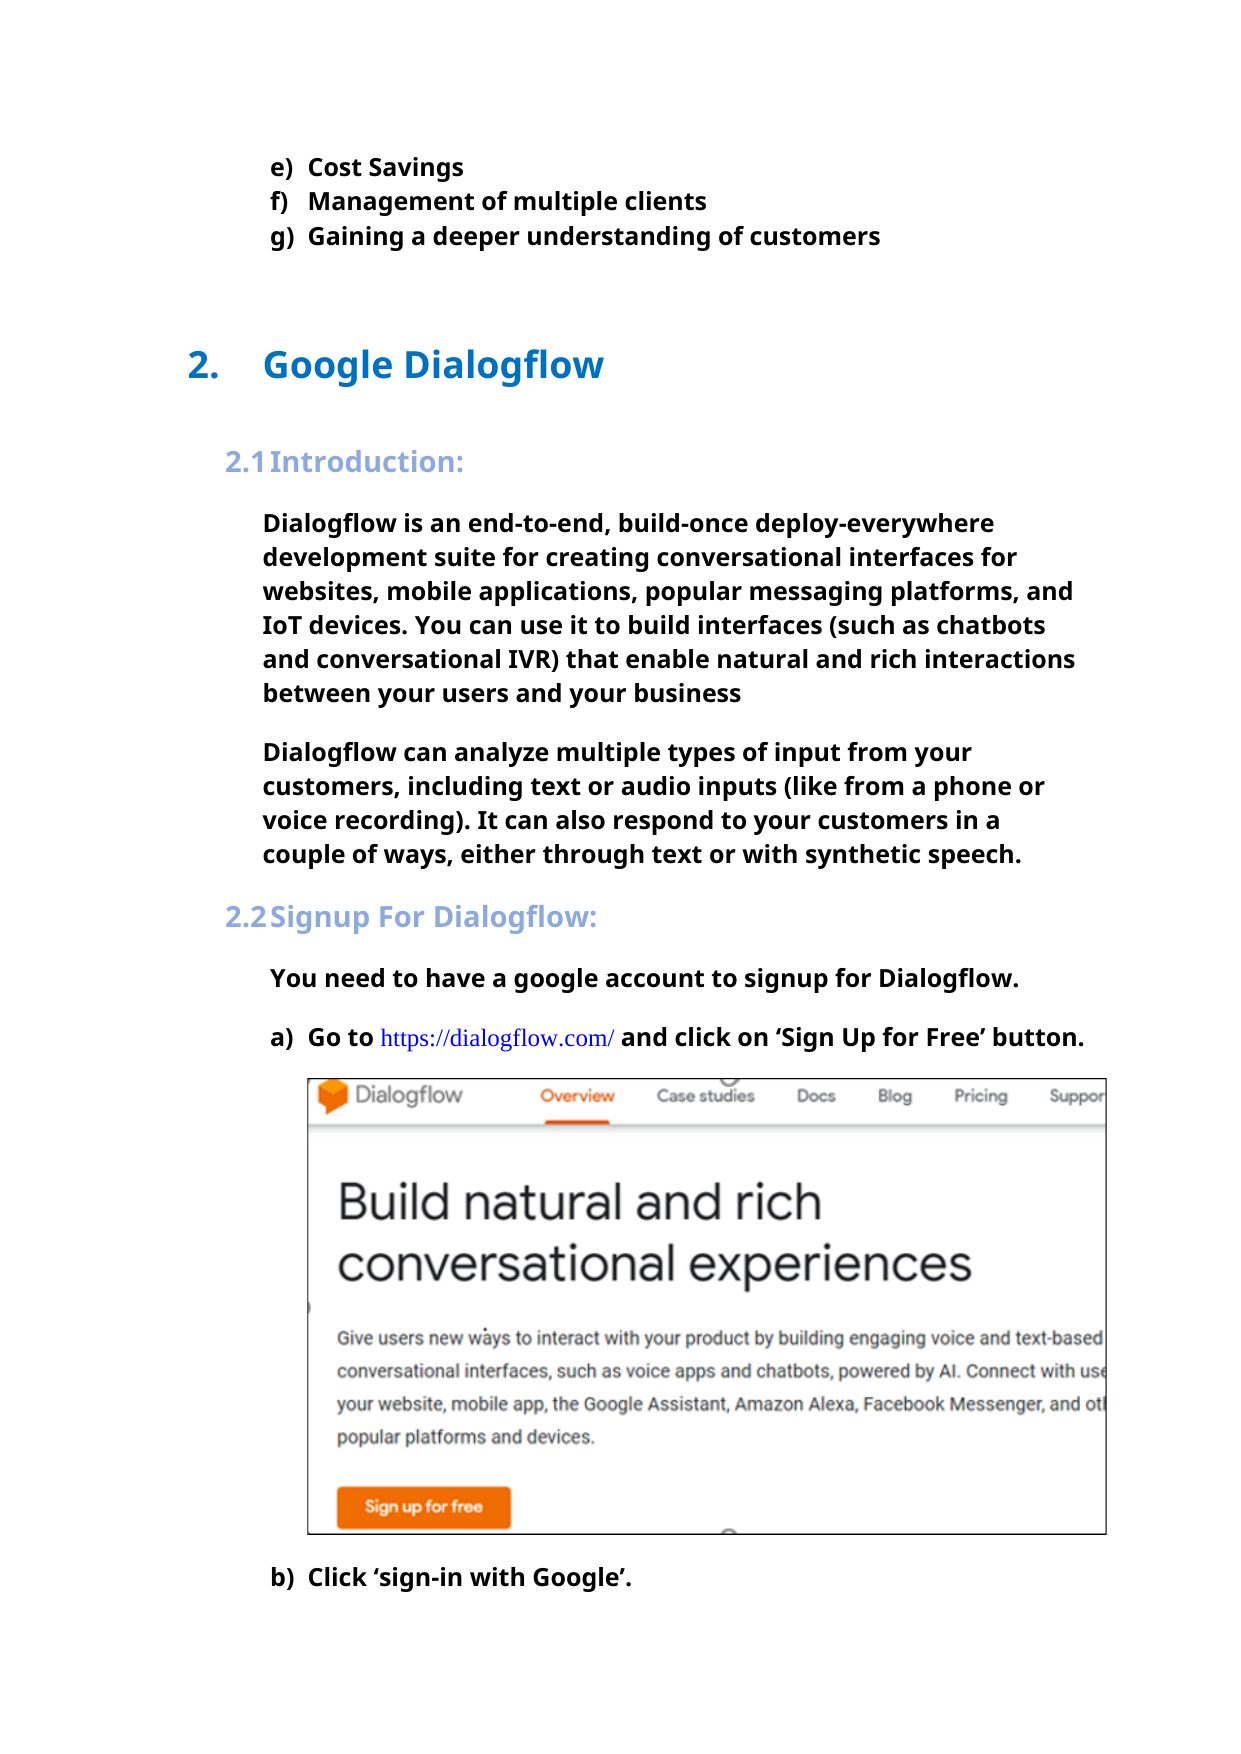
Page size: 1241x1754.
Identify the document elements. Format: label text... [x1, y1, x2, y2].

list Cost Savings [270, 150, 1090, 184]
text Dialogflow can analyze multiple types of input from your customers, including text or audio inputs (like from a phone or voice recording). It can also respond to your customers in a couple of ways, either through text or with synthetic speech. [262, 735, 1090, 871]
list Go to https://dialogflow.com/ and click on ‘Sign Up for Free’ button. [270, 1020, 1090, 1054]
list Gaining a deeper understanding of customers [270, 218, 1090, 252]
text Dialogflow is an end-to-end, build-once deploy-everywhere development suite for creating conversational interfaces for websites, mobile applications, popular messaging platforms, and IoT devices. You can use it to build interfaces (such as chatbots and conversational IVR) that enable natural and rich interactions between your users and your business [262, 506, 1090, 710]
picture [307, 1078, 1107, 1535]
text You need to have a google account to signup for Dialogflow. [270, 961, 1090, 995]
list Introduction: [225, 441, 1090, 481]
list Click ‘sign-in with Google’. [270, 1559, 1090, 1593]
list Signup For Dialogflow: [225, 896, 1090, 936]
list Management of multiple clients [270, 184, 1090, 218]
list Google Dialogflow [187, 339, 1090, 390]
